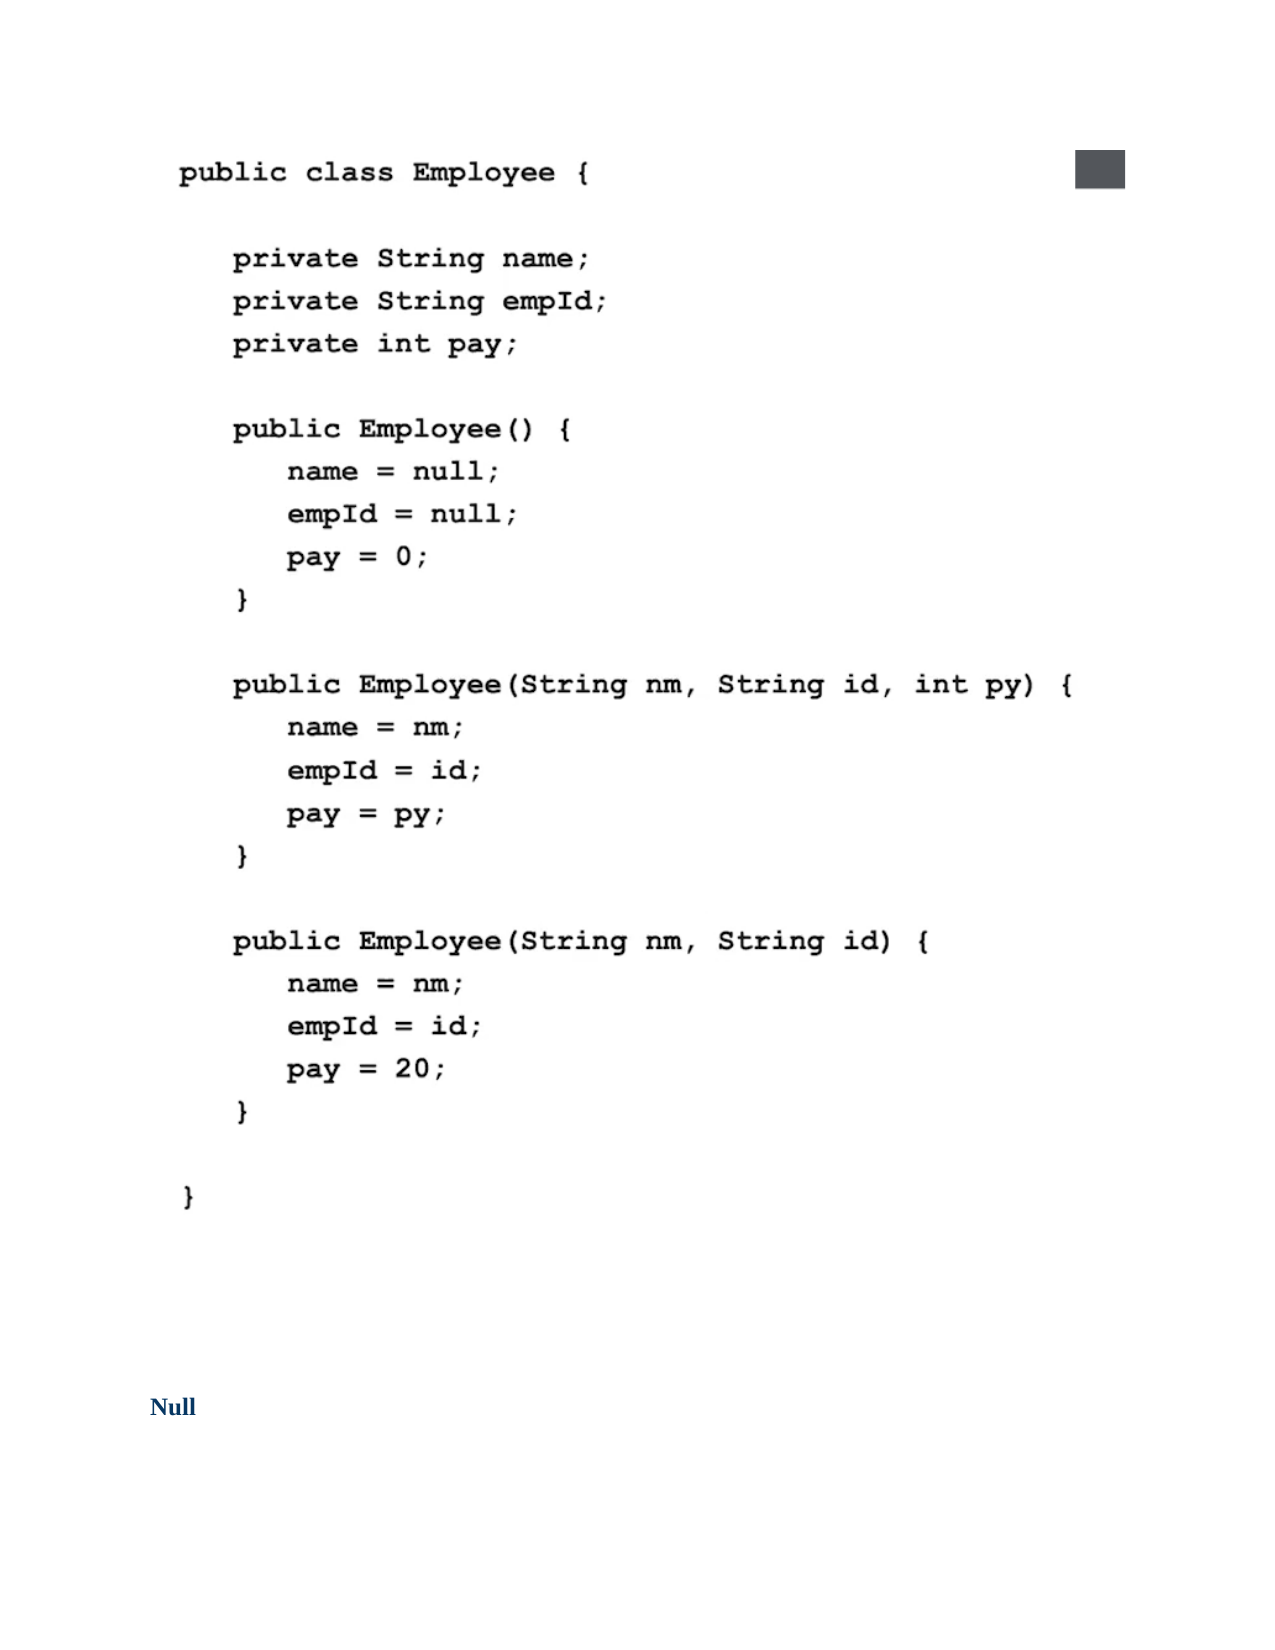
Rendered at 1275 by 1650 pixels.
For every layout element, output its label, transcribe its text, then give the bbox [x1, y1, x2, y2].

text Null [150, 1392, 1125, 1421]
picture [150, 150, 1125, 1248]
